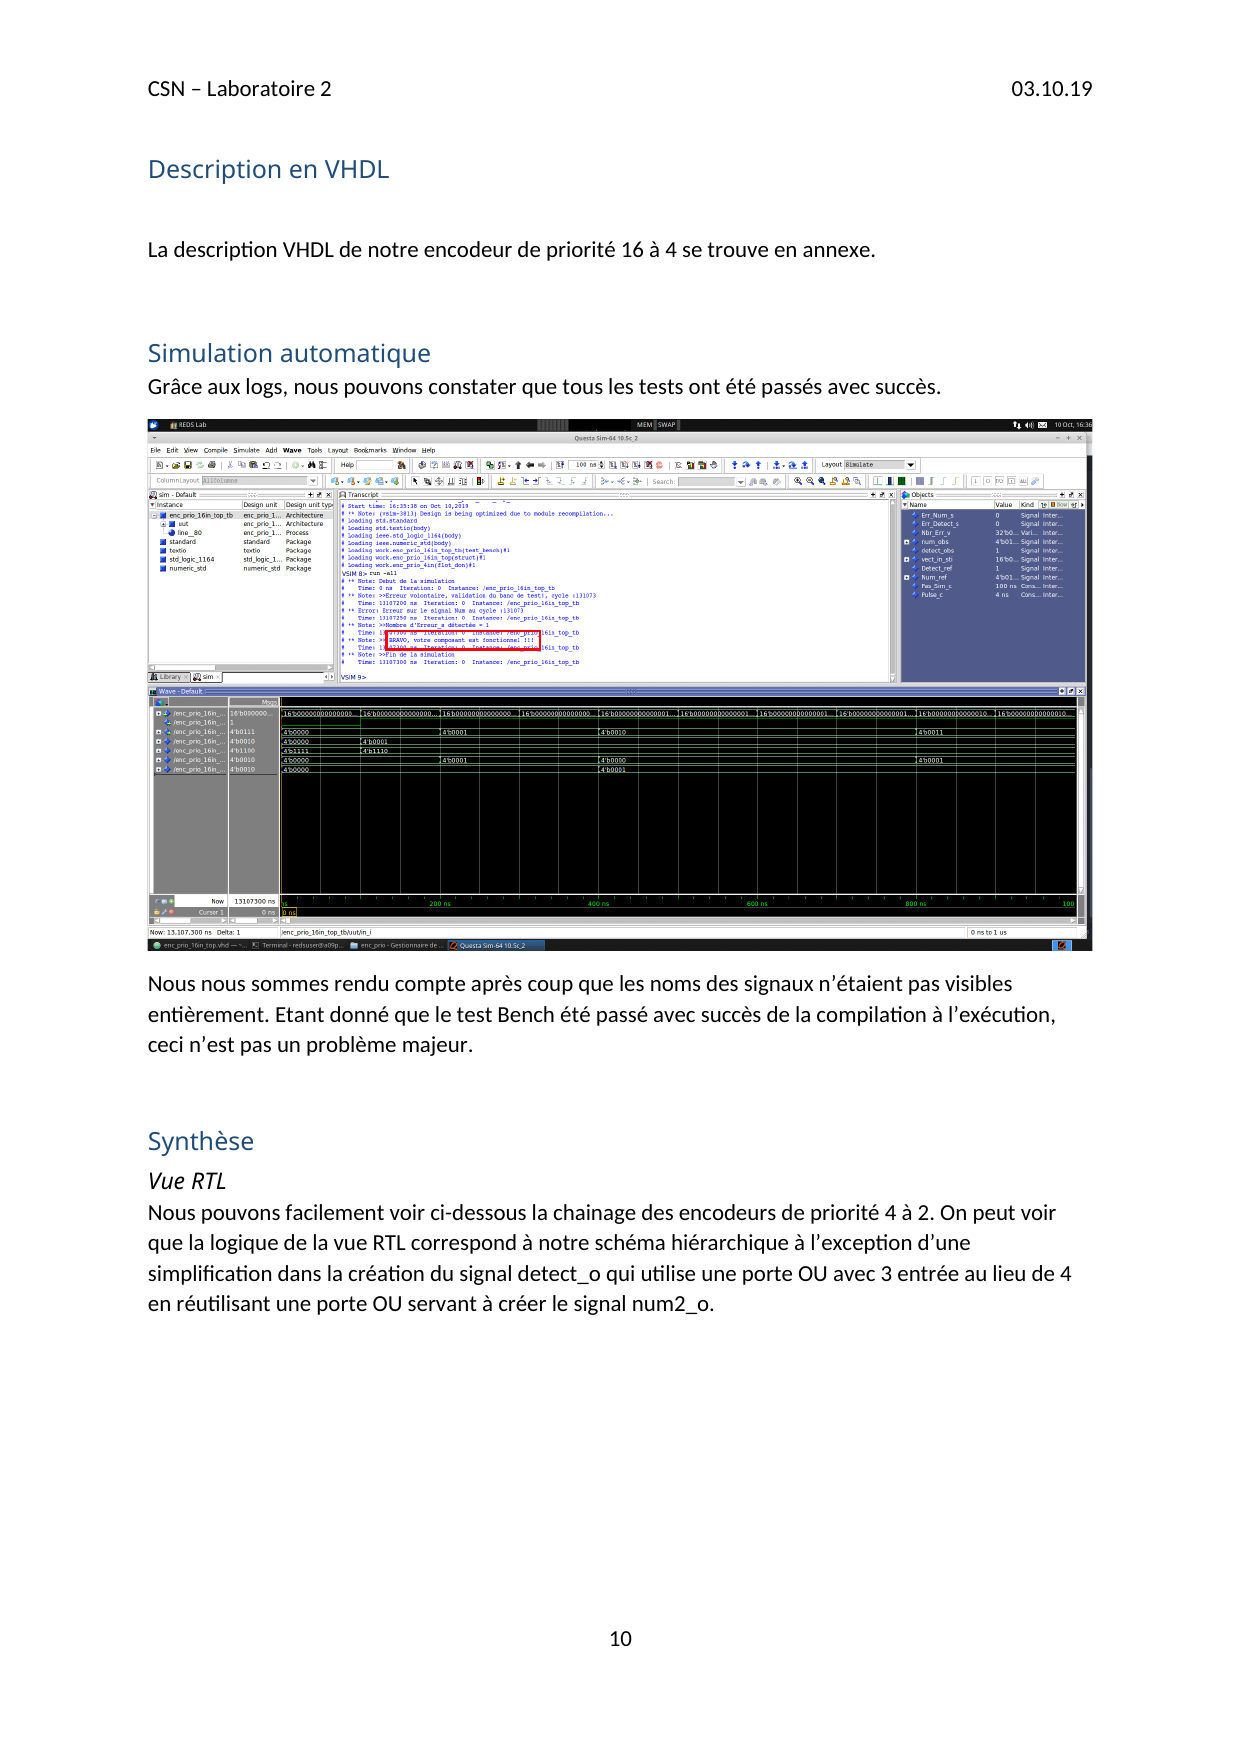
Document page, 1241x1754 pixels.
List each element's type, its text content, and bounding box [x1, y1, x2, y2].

text Grâce aux logs, nous pouvons constater que tous les tests ont été passés avec succès. [148, 372, 1093, 401]
subtitle Simulation automatique [148, 336, 1093, 370]
text Nous nous sommes rendu compte après coup que les noms des signaux n’étaient pas visibles entièrement. Etant donné que le test Bench été passé avec succès de la compilation à l’exécution, ceci n’est pas un problème majeur. [148, 969, 1093, 1058]
subtitle Vue RTL [148, 1164, 1093, 1196]
subtitle Description en VHDL [148, 152, 1093, 186]
text La description VHDL de notre encodeur de priorité 16 à 4 se trouve en annexe. [148, 235, 1093, 263]
text Nous pouvons facilement voir ci-dessous la chainage des encodeurs de priorité 4 à 2. On peut voir que la logique de la vue RTL correspond à notre schéma hiérarchique à l’exception d’une simplification dans la création du signal detect_o qui utilise une porte OU avec 3 entrée au lieu de 4 en réutilisant une porte OU servant à créer le signal num2_o. [148, 1198, 1093, 1317]
subtitle Synthèse [148, 1124, 1093, 1158]
picture [147, 419, 1093, 951]
